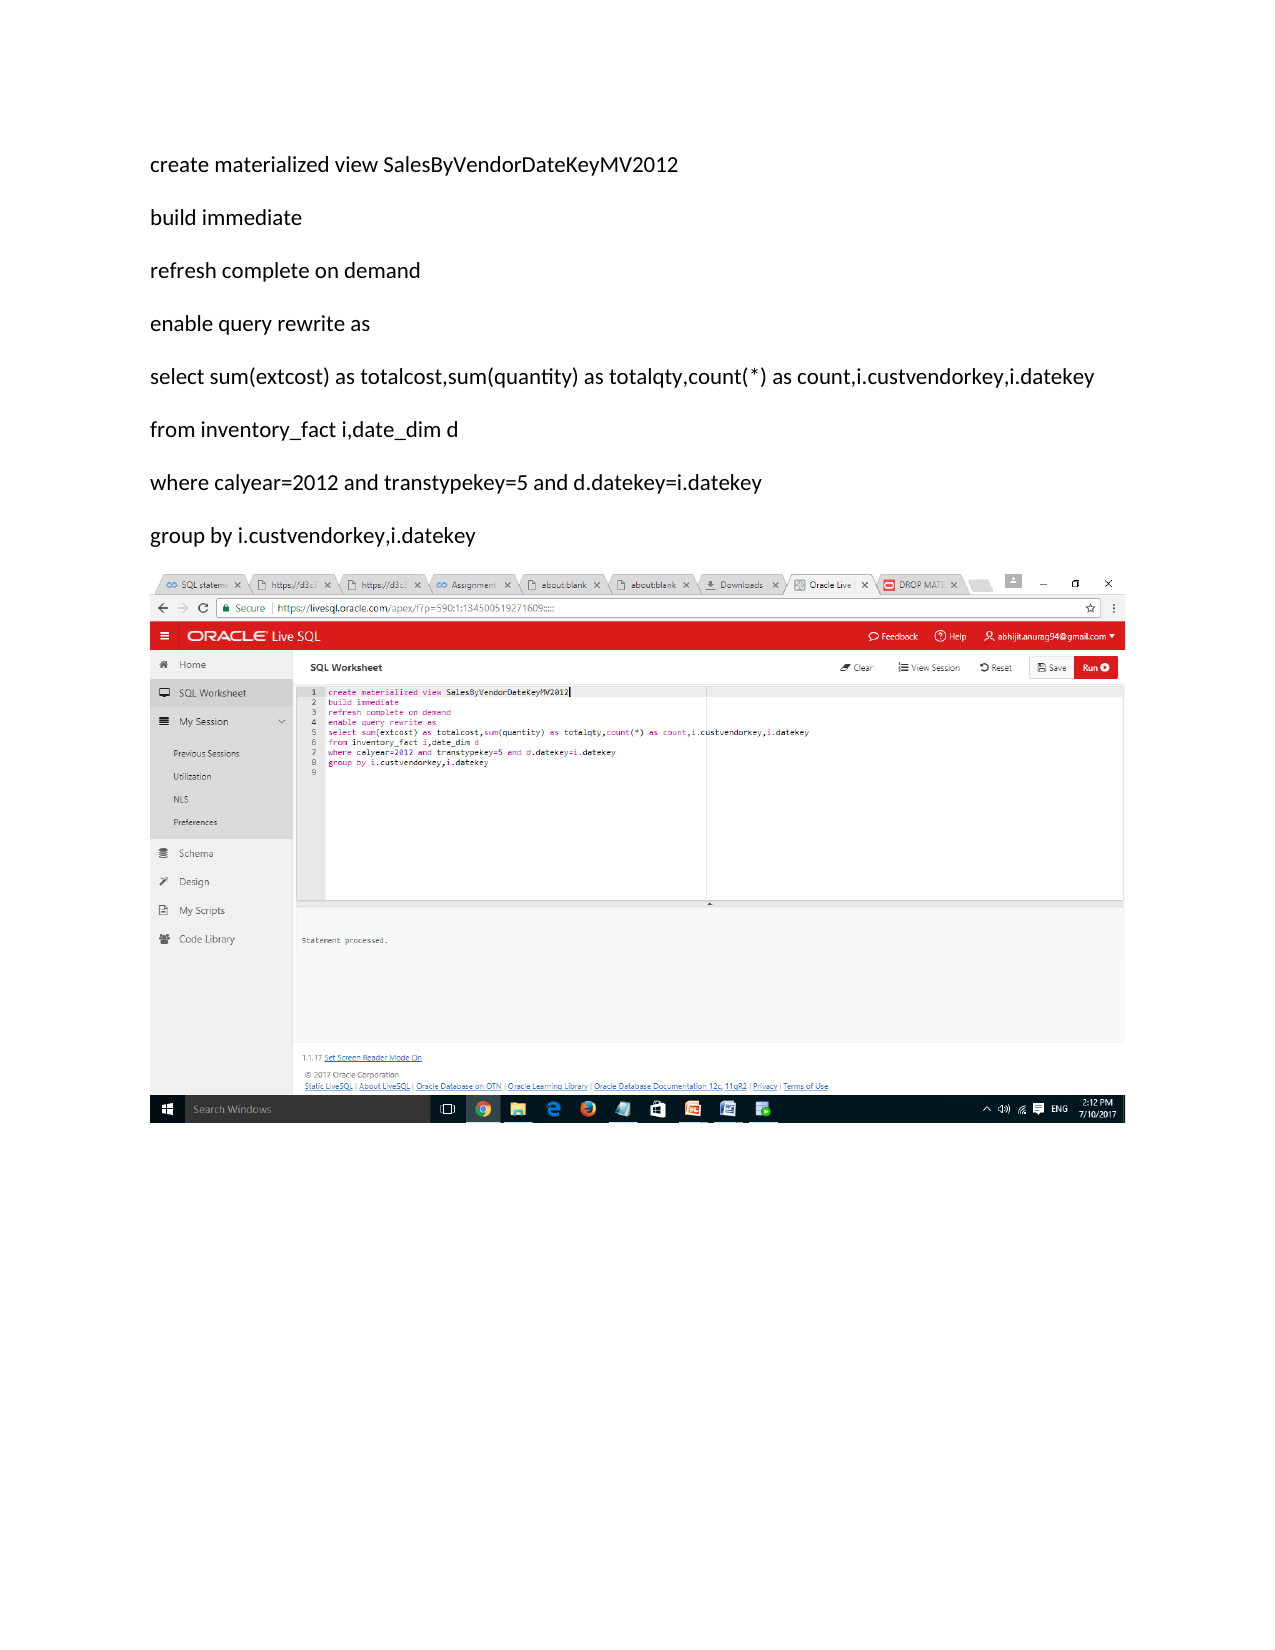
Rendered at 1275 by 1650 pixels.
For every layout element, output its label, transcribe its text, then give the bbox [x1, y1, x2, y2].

text build immediate [150, 203, 1125, 231]
text enable query rewrite as [150, 309, 1125, 337]
text create materialized view SalesByVendorDateKeyMV2012 [150, 150, 1125, 178]
text refresh complete on demand [150, 256, 1125, 284]
text select sum(extcost) as totalcost,sum(quantity) as totalqty,count(*) as count,i.custvendorkey,i.datekey [150, 362, 1125, 390]
text where calyear=2012 and transtypekey=5 and d.datekey=i.datekey [150, 468, 1125, 496]
text group by i.custvendorkey,i.datekey [150, 521, 1125, 549]
picture [150, 574, 1125, 1123]
text from inventory_fact i,date_dim d [150, 415, 1125, 443]
